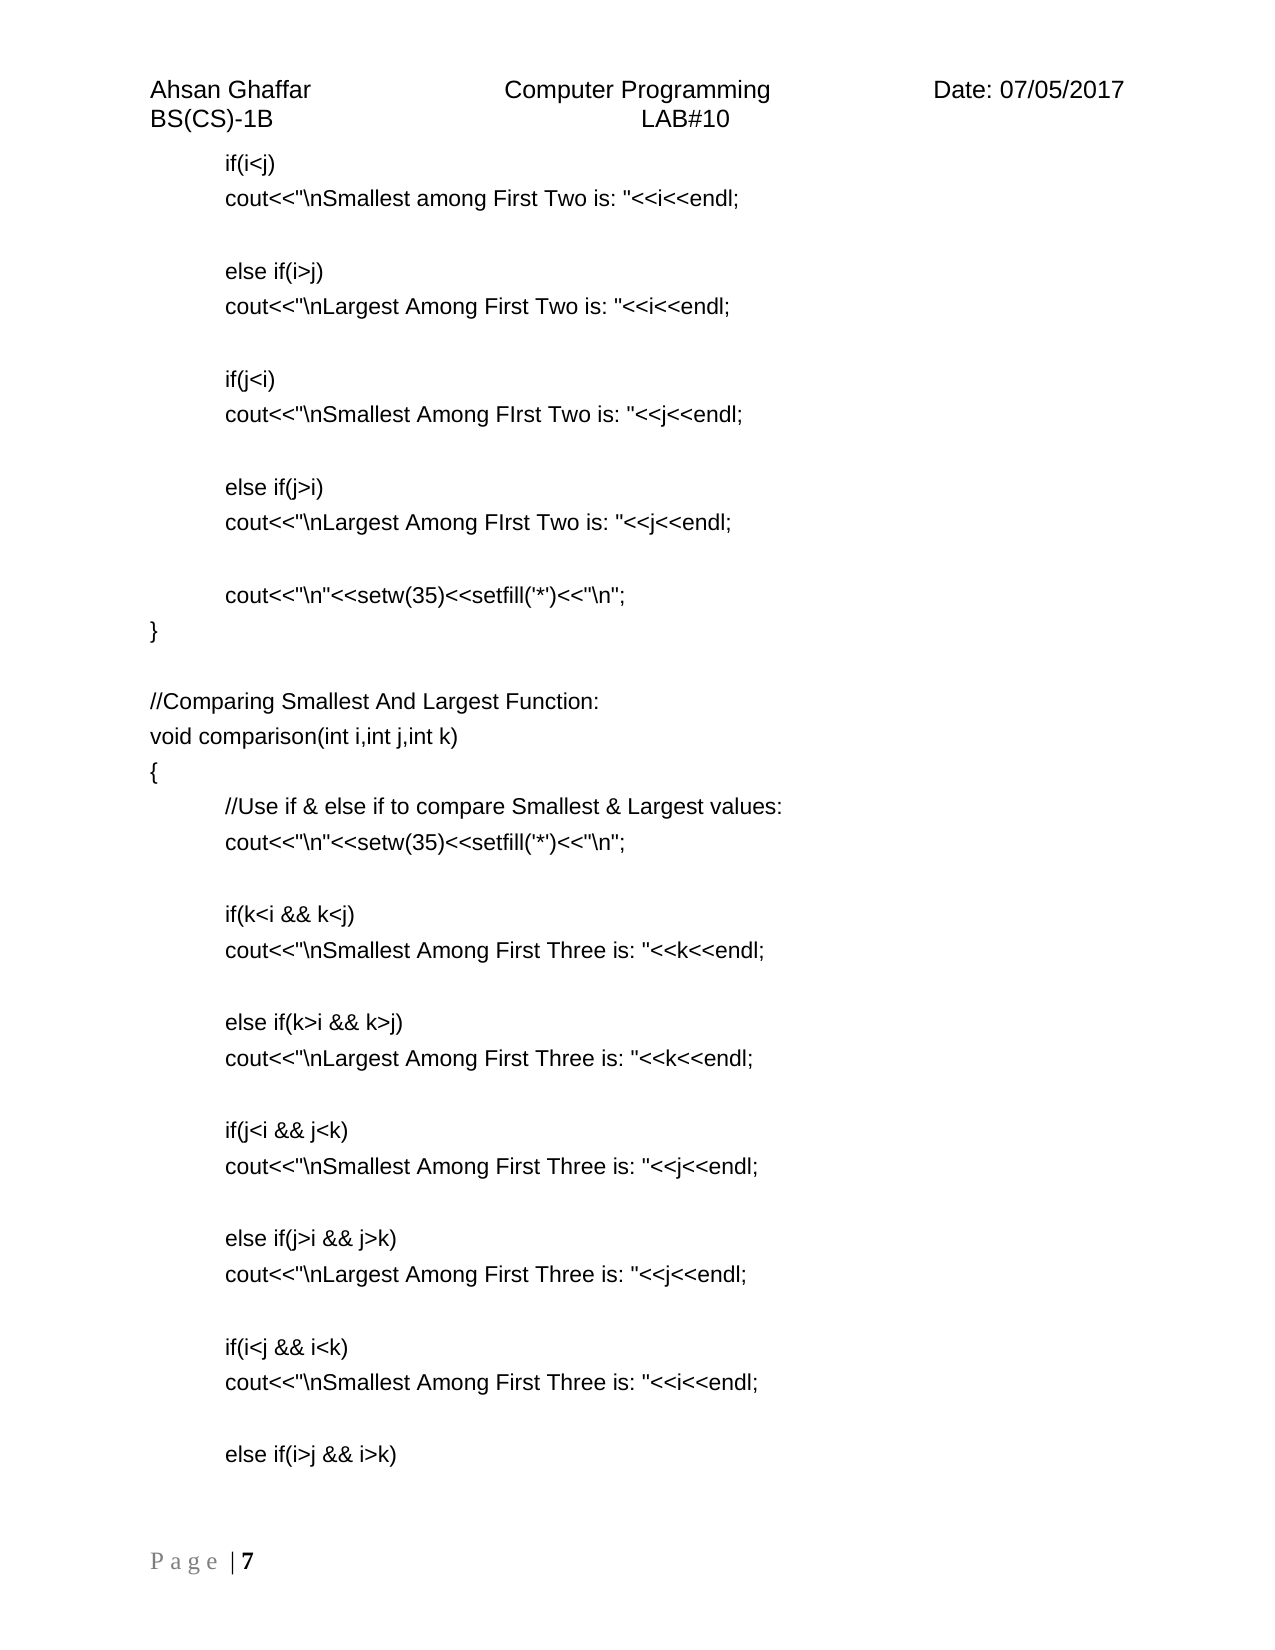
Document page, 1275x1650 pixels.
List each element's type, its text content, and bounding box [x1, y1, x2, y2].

text { [150, 758, 1125, 784]
text cout<<"\nSmallest Among First Three is: "<<j<<endl; [150, 1153, 1125, 1179]
text cout<<"\nLargest Among First Two is: "<<i<<endl; [150, 293, 1125, 319]
text cout<<"\n"<<setw(35)<<setfill('*')<<"\n"; [150, 582, 1125, 608]
text else if(i>j) [150, 258, 1125, 284]
text if(k<i && k<j) [150, 901, 1125, 928]
text cout<<"\nLargest Among First Three is: "<<k<<endl; [150, 1044, 1125, 1071]
text } [150, 617, 1125, 644]
text cout<<"\nSmallest Among First Three is: "<<k<<endl; [150, 937, 1125, 963]
text else if(i>j && i>k) [150, 1441, 1125, 1468]
text else if(j>i && j>k) [150, 1225, 1125, 1252]
text if(j<i && j<k) [150, 1117, 1125, 1144]
text //Comparing Smallest And Largest Function: [150, 688, 1125, 714]
text else if(j>i) [150, 474, 1125, 500]
text cout<<"\n"<<setw(35)<<setfill('*')<<"\n"; [150, 828, 1125, 855]
text void comparison(int i,int j,int k) [150, 723, 1125, 749]
text else if(k>i && k>j) [150, 1009, 1125, 1036]
text cout<<"\nSmallest Among FIrst Two is: "<<j<<endl; [150, 401, 1125, 428]
text //Use if & else if to compare Smallest & Largest values: [150, 793, 1125, 820]
text cout<<"\nLargest Among First Three is: "<<j<<endl; [150, 1261, 1125, 1287]
text if(i<j) [150, 150, 1125, 176]
text if(j<i) [150, 366, 1125, 392]
text if(i<j && i<k) [150, 1333, 1125, 1360]
text cout<<"\nLargest Among FIrst Two is: "<<j<<endl; [150, 509, 1125, 536]
text cout<<"\nSmallest among First Two is: "<<i<<endl; [150, 185, 1125, 212]
text cout<<"\nSmallest Among First Three is: "<<i<<endl; [150, 1369, 1125, 1395]
